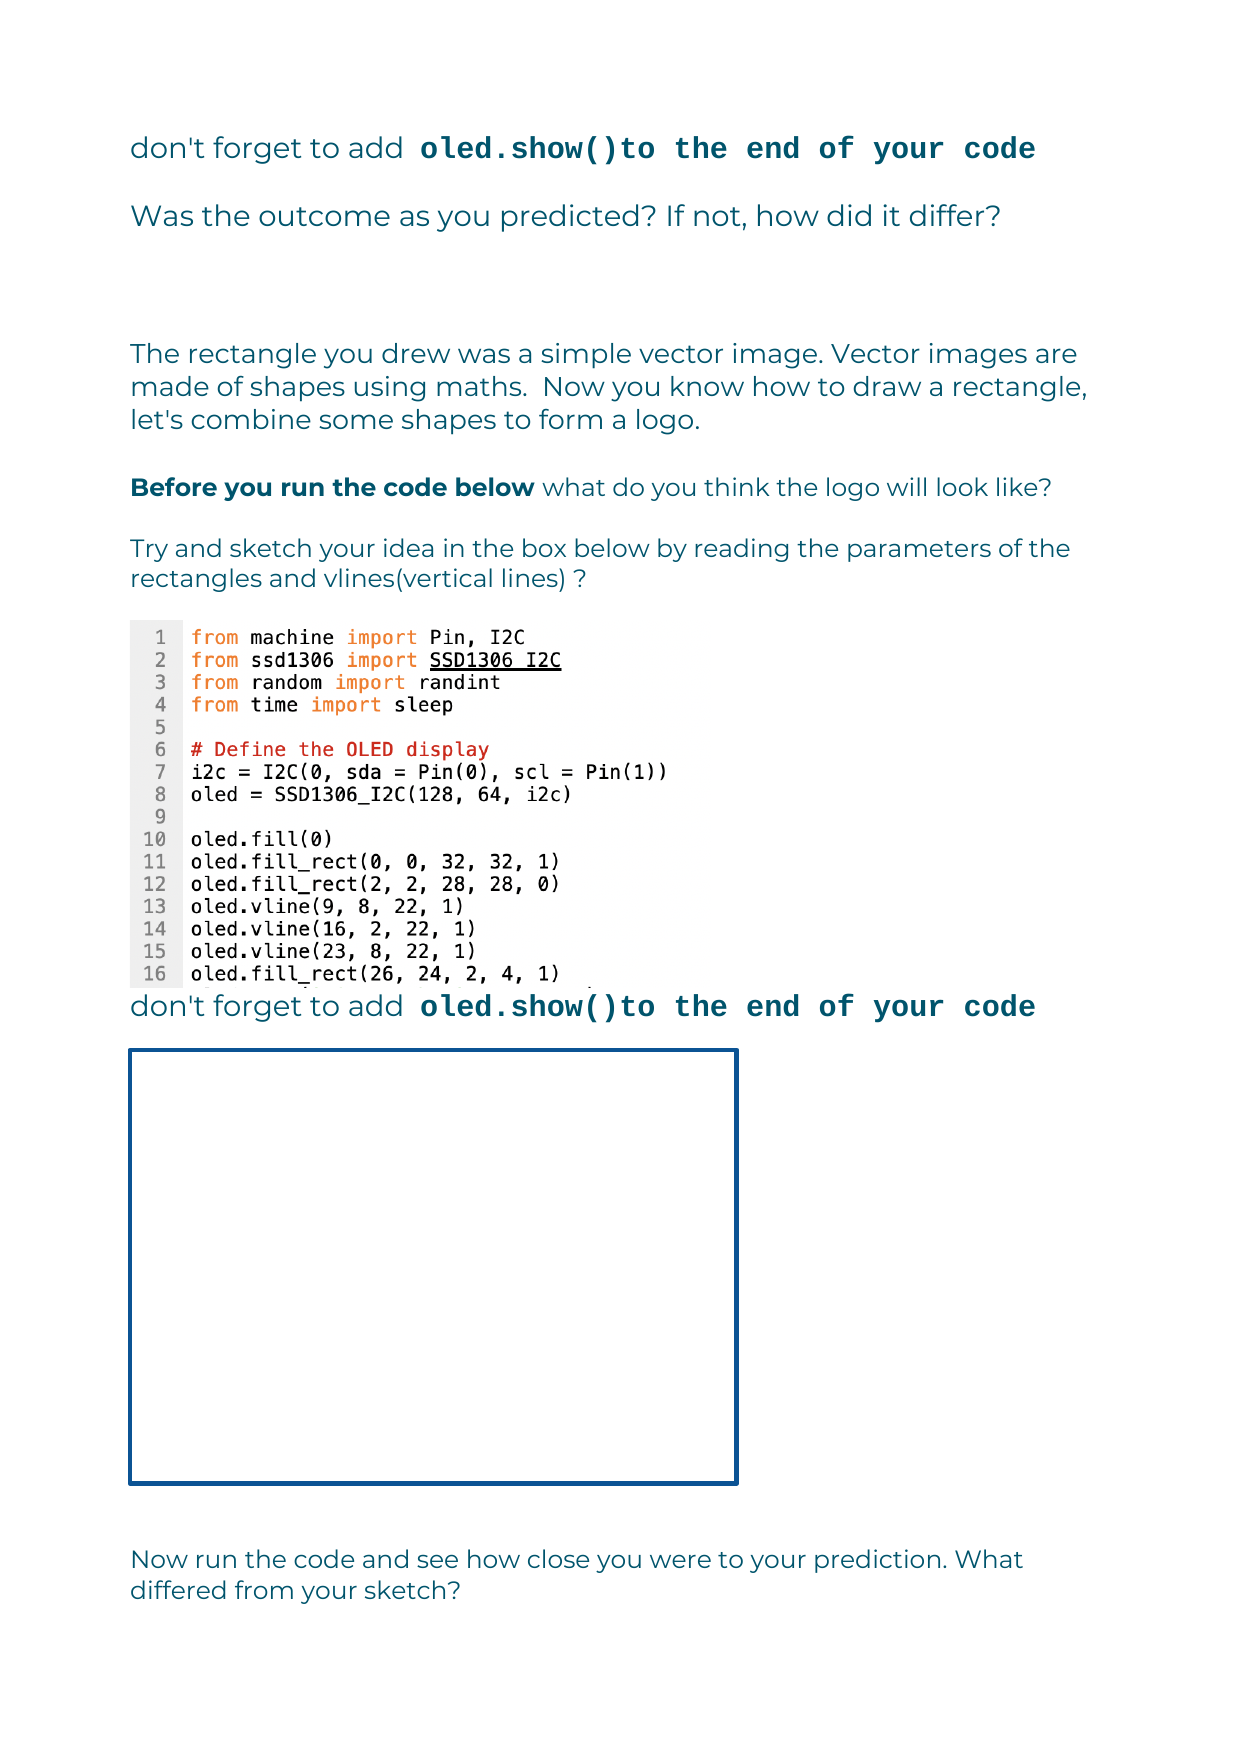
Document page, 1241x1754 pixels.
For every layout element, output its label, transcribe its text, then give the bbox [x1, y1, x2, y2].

text don't forget to add oled.show()to the end of your code [130, 988, 1110, 1025]
text The rectangle you drew was a simple vector image. Vector images are made of shapes using maths. Now you know how to draw a rectangle, let's combine some shapes to form a logo. [130, 337, 1110, 436]
text Now run the code and see how close you were to your prediction. What differed from your sketch? [130, 1545, 1110, 1606]
picture [129, 620, 712, 988]
text Try and sketch your idea in the box below by reading the parameters of the rectangles and vlines(vertical lines) ? [130, 533, 1110, 594]
text Before you run the code below what do you think the logo will look like? [130, 472, 1110, 502]
text Was the outcome as you predicted? If not, how did it differ? [130, 198, 1110, 233]
text don't forget to add oled.show()to the end of your code [130, 130, 1110, 198]
